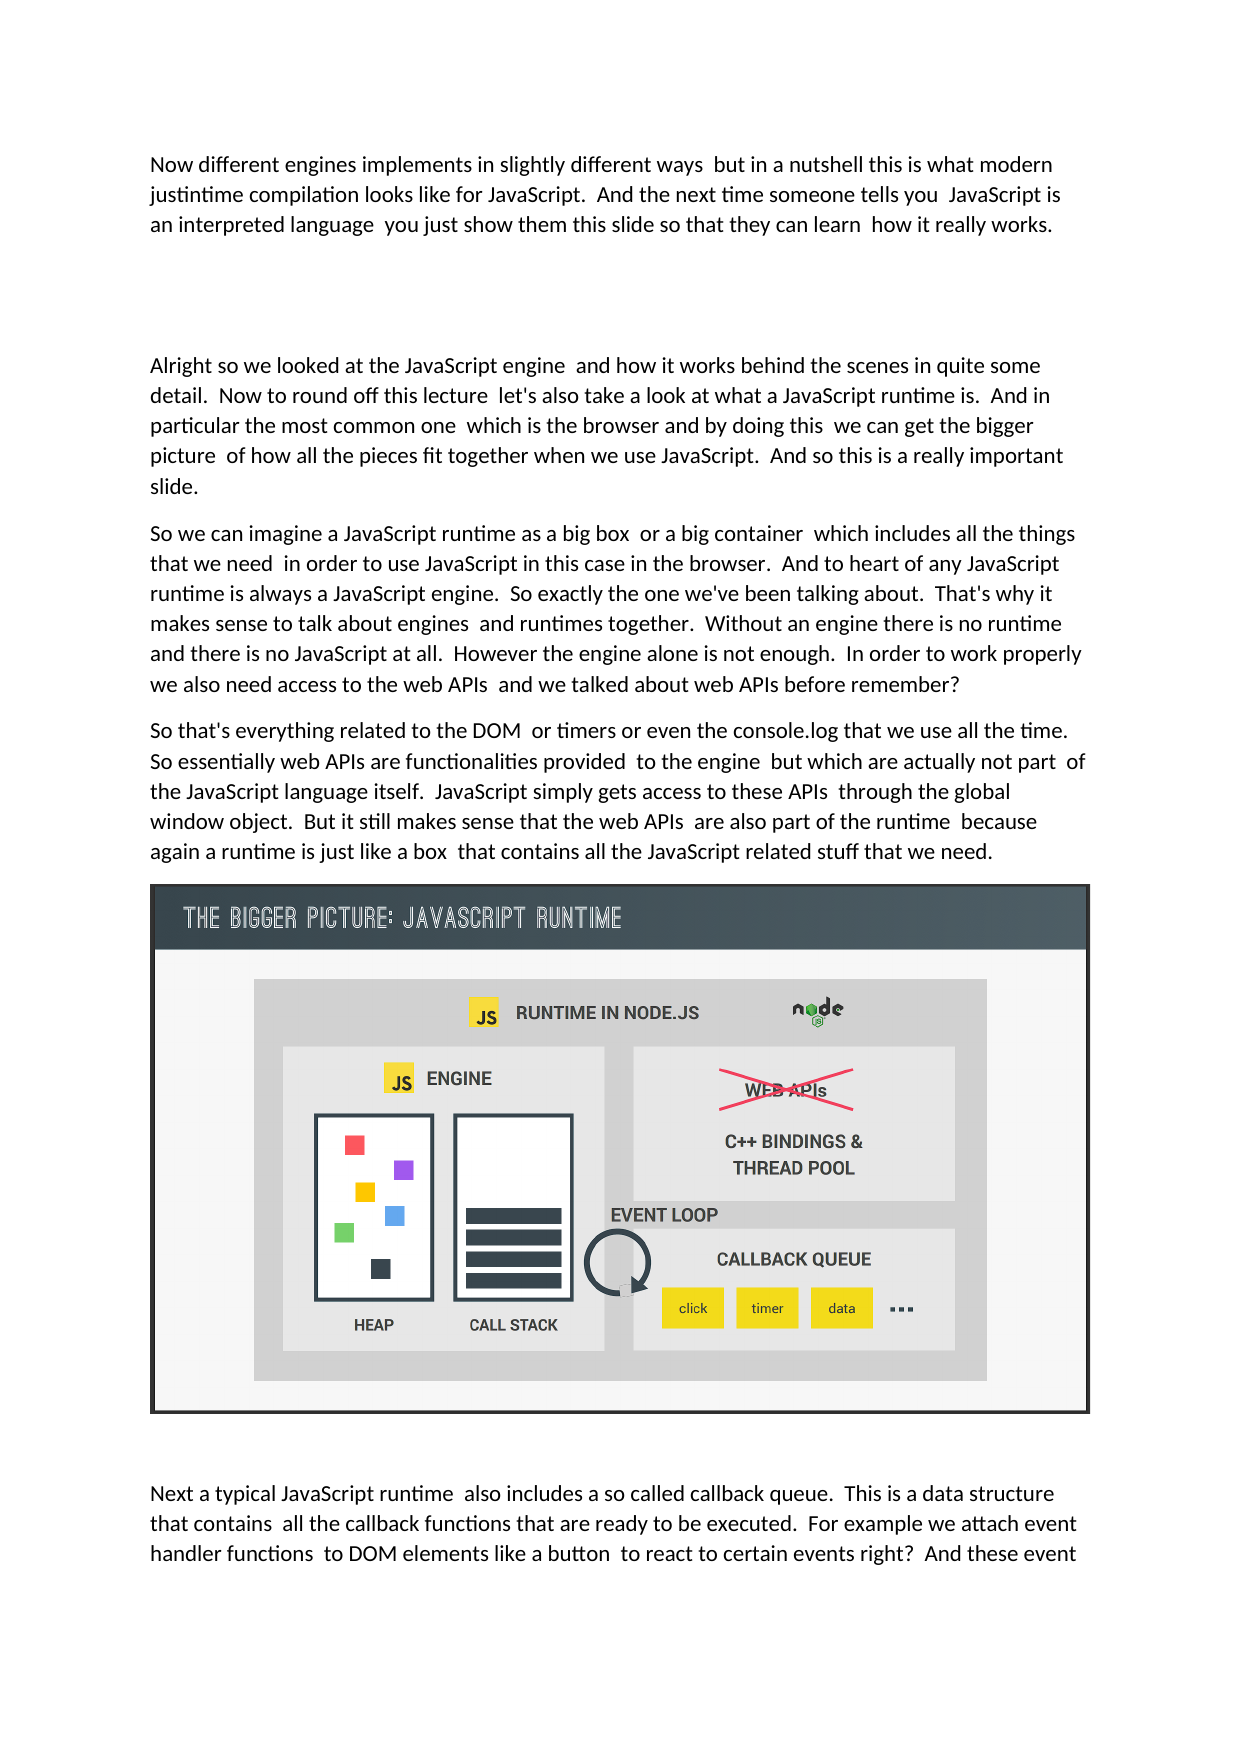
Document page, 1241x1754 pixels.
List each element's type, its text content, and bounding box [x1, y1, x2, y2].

text So we can imagine a JavaScript runtime as a big box or a big container which includes all the things that we need in order to use JavaScript in this case in the browser. And to heart of any JavaScript runtime is always a JavaScript engine. So exactly the one we've been talking about. That's why it makes sense to talk about engines and runtimes together. Without an engine there is no runtime and there is no JavaScript at all. However the engine alone is not enough. In order to work properly we also need access to the web APIs and we talked about web APIs before remember? [150, 519, 1090, 698]
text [150, 1479, 1090, 1567]
text Now different engines implements in slightly different ways but in a nutshell this is what modern justintime compilation looks like for JavaScript. And the next time someone tells you JavaScript is an interpreted language you just show them this slide so that they can learn how it really works. [150, 150, 1090, 238]
text So that's everything related to the DOM or timers or even the console.log that we use all the time. So essentially web APIs are functionalities provided to the engine but which are actually not part of the JavaScript language itself. JavaScript simply gets access to these APIs through the global window object. But it still makes sense that the web APIs are also part of the runtime because again a runtime is just like a box that contains all the JavaScript related stuff that we need. [150, 717, 1090, 866]
picture [150, 884, 1091, 1414]
text Alright so we looked at the JavaScript engine and how it works behind the scenes in quite some detail. Now to round off this lecture let's also take a look at what a JavaScript runtime is. And in particular the most common one which is the browser and by doing this we can get the bigger picture of how all the pieces fit together when we use JavaScript. And so this is a really important slide. [150, 351, 1090, 500]
